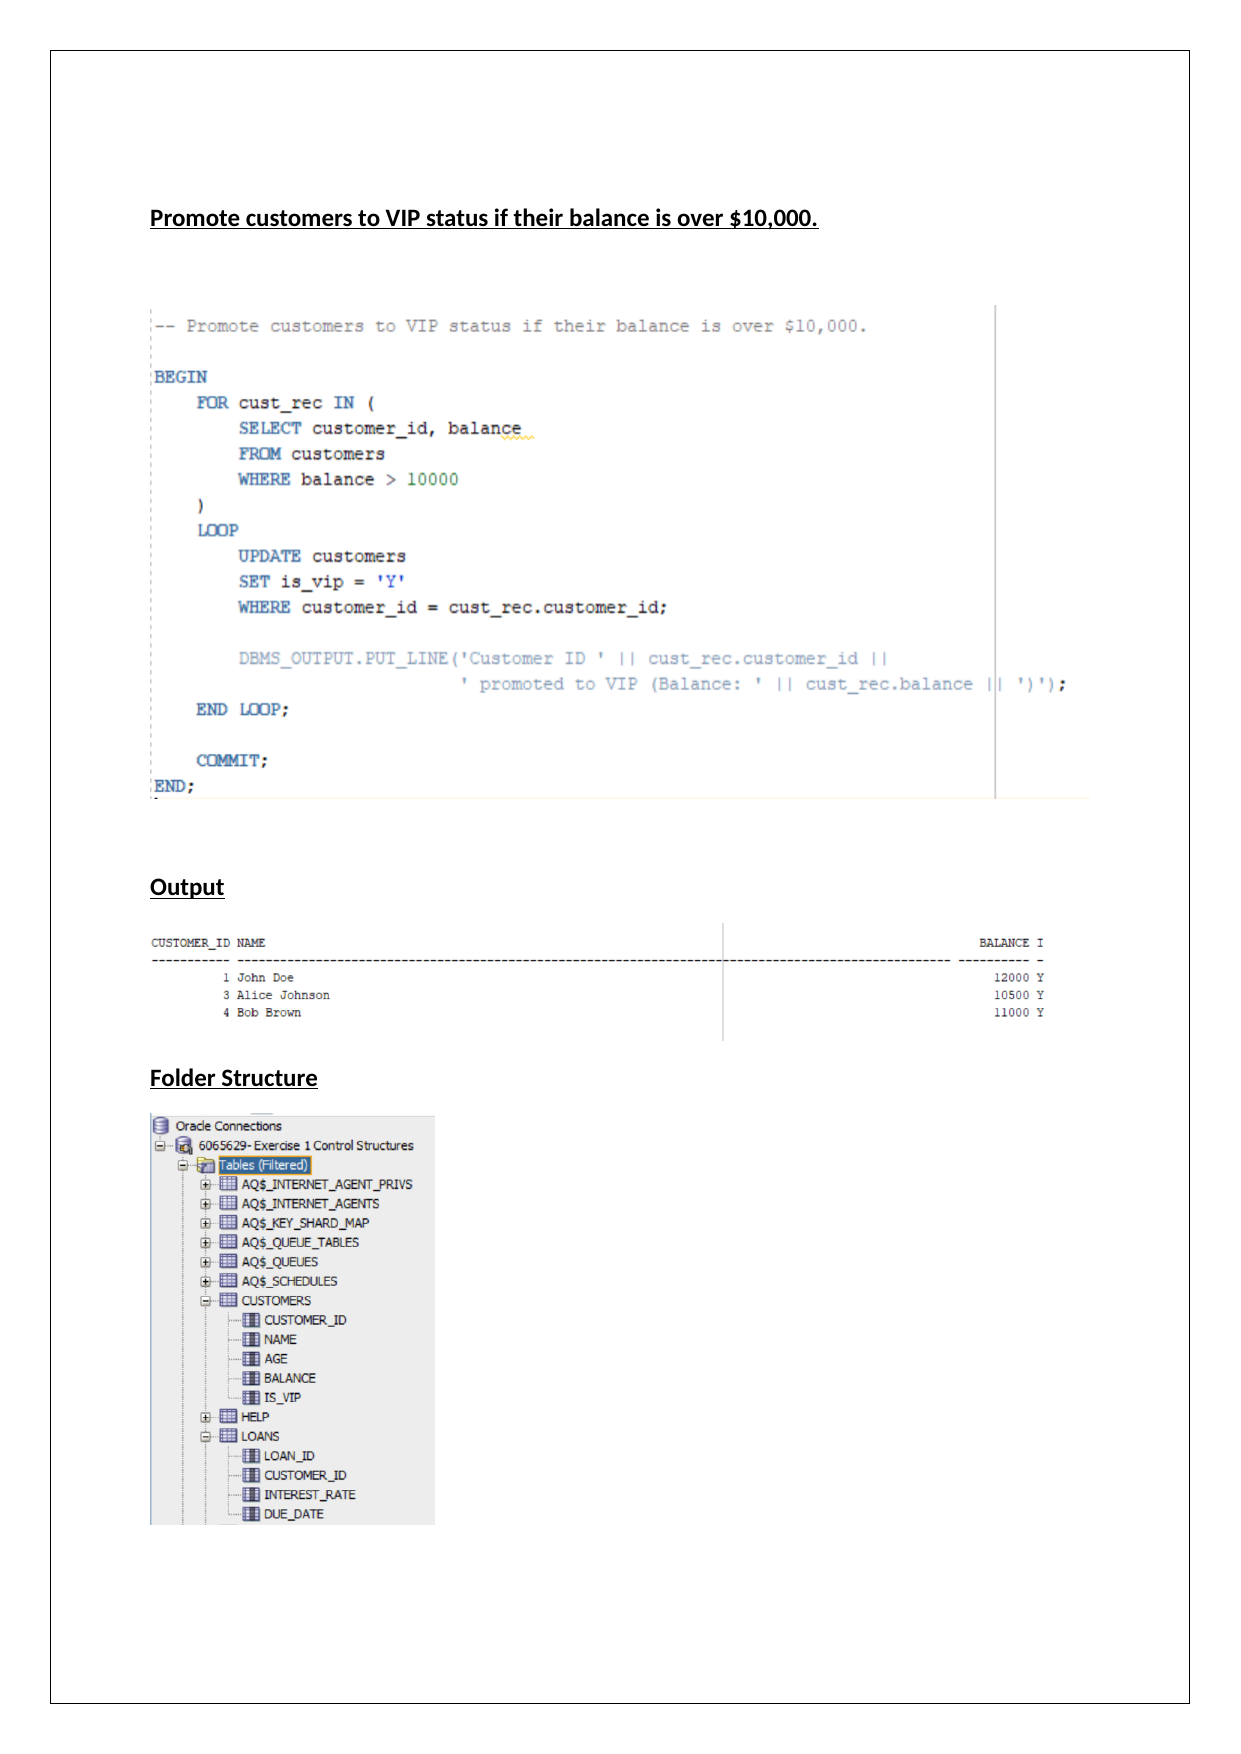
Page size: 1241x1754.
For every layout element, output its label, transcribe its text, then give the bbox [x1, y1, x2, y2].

text Promote customers to VIP status if their balance is over $10,000. [150, 202, 1090, 232]
text Folder Structure [150, 1062, 1090, 1092]
picture [150, 1113, 435, 1525]
picture [150, 305, 1091, 799]
text Output [150, 871, 1090, 902]
picture [150, 923, 1091, 1041]
